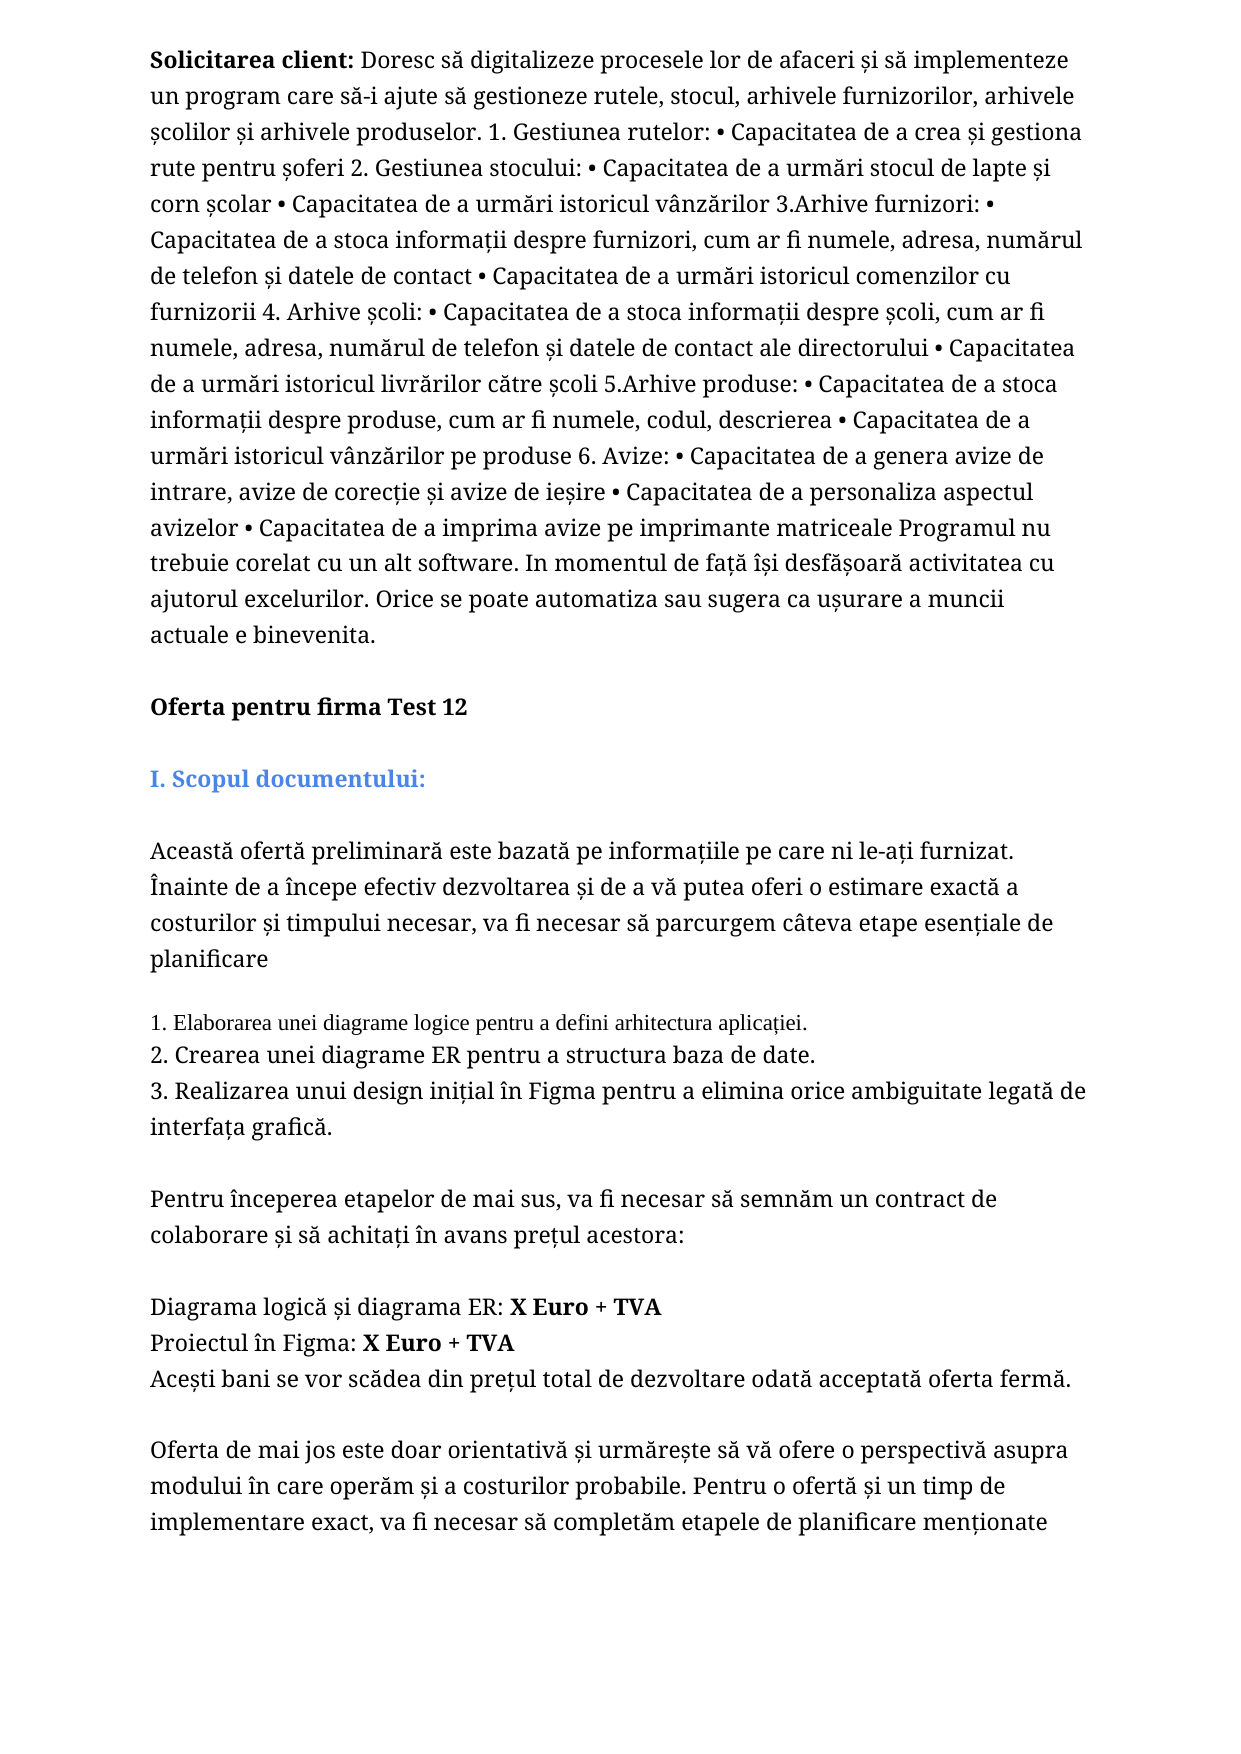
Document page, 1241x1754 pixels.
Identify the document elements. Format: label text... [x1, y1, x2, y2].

text Acești bani se vor scădea din prețul total de dezvoltare odată acceptată oferta fermă. [150, 1362, 1090, 1394]
text 1. Elaborarea unei diagrame logice pentru a defini arhitectura aplicației. [150, 979, 1090, 1035]
text 2. Crearea unei diagrame ER pentru a structura baza de date. [150, 1039, 1090, 1070]
text Diagrama logică și diagrama ER: X Euro + TVA [150, 1291, 1090, 1322]
text Pentru începerea etapelor de mai sus, va fi necesar să semnăm un contract de colaborare și să achitați în avans prețul acestora: [150, 1183, 1090, 1250]
text Oferta de mai jos este doar orientativă și urmărește să vă ofere o perspectivă asupra modului în care operăm și a costurilor probabile. Pentru o ofertă și un timp de implementare exact, va fi necesar să completăm etapele de planificare menționate [150, 1434, 1090, 1537]
text 3. Realizarea unui design inițial în Figma pentru a elimina orice ambiguitate legată de interfața grafică. [150, 1075, 1090, 1142]
text I. Scopul documentului: Această ofertă preliminară este bazată pe informațiile pe care ni le-ați furnizat. Înainte de a începe efectiv dezvoltarea și de a vă putea oferi o estimare exactă a costurilor și timpului necesar, va fi necesar să parcurgem câteva etape esențiale de planificare [150, 763, 1090, 974]
text Proiectul în Figma: X Euro + TVA [150, 1327, 1090, 1358]
text Oferta pentru firma Test 12 [150, 655, 1090, 722]
text Solicitarea client: Doresc să digitalizeze procesele lor de afaceri și să implementeze un program care să-i ajute să gestioneze rutele, stocul, arhivele furnizorilor, arhivele școlilor și arhivele produselor. 1. Gestiunea rutelor: • Capacitatea de a crea și gestiona rute pentru șoferi 2. Gestiunea stocului: • Capacitatea de a urmări stocul de lapte și corn școlar • Capacitatea de a urmări istoricul vânzărilor 3.Arhive furnizori: • Capacitatea de a stoca informații despre furnizori, cum ar fi numele, adresa, numărul de telefon și datele de contact • Capacitatea de a urmări istoricul comenzilor cu furnizorii 4. Arhive școli: • Capacitatea de a stoca informații despre școli, cum ar fi numele, adresa, numărul de telefon și datele de contact ale directorului • Capacitatea de a urmări istoricul livrărilor către școli 5.Arhive produse: • Capacitatea de a stoca informații despre produse, cum ar fi numele, codul, descrierea • Capacitatea de a urmări istoricul vânzărilor pe produse 6. Avize: • Capacitatea de a genera avize de intrare, avize de corecție și avize de ieșire • Capacitatea de a personaliza aspectul avizelor • Capacitatea de a imprima avize pe imprimante matriceale Programul nu trebuie corelat cu un alt software. In momentul de față își desfășoară activitatea cu ajutorul excelurilor. Orice se poate automatiza sau sugera ca ușurare a muncii actuale e binevenita. [150, 44, 1090, 651]
